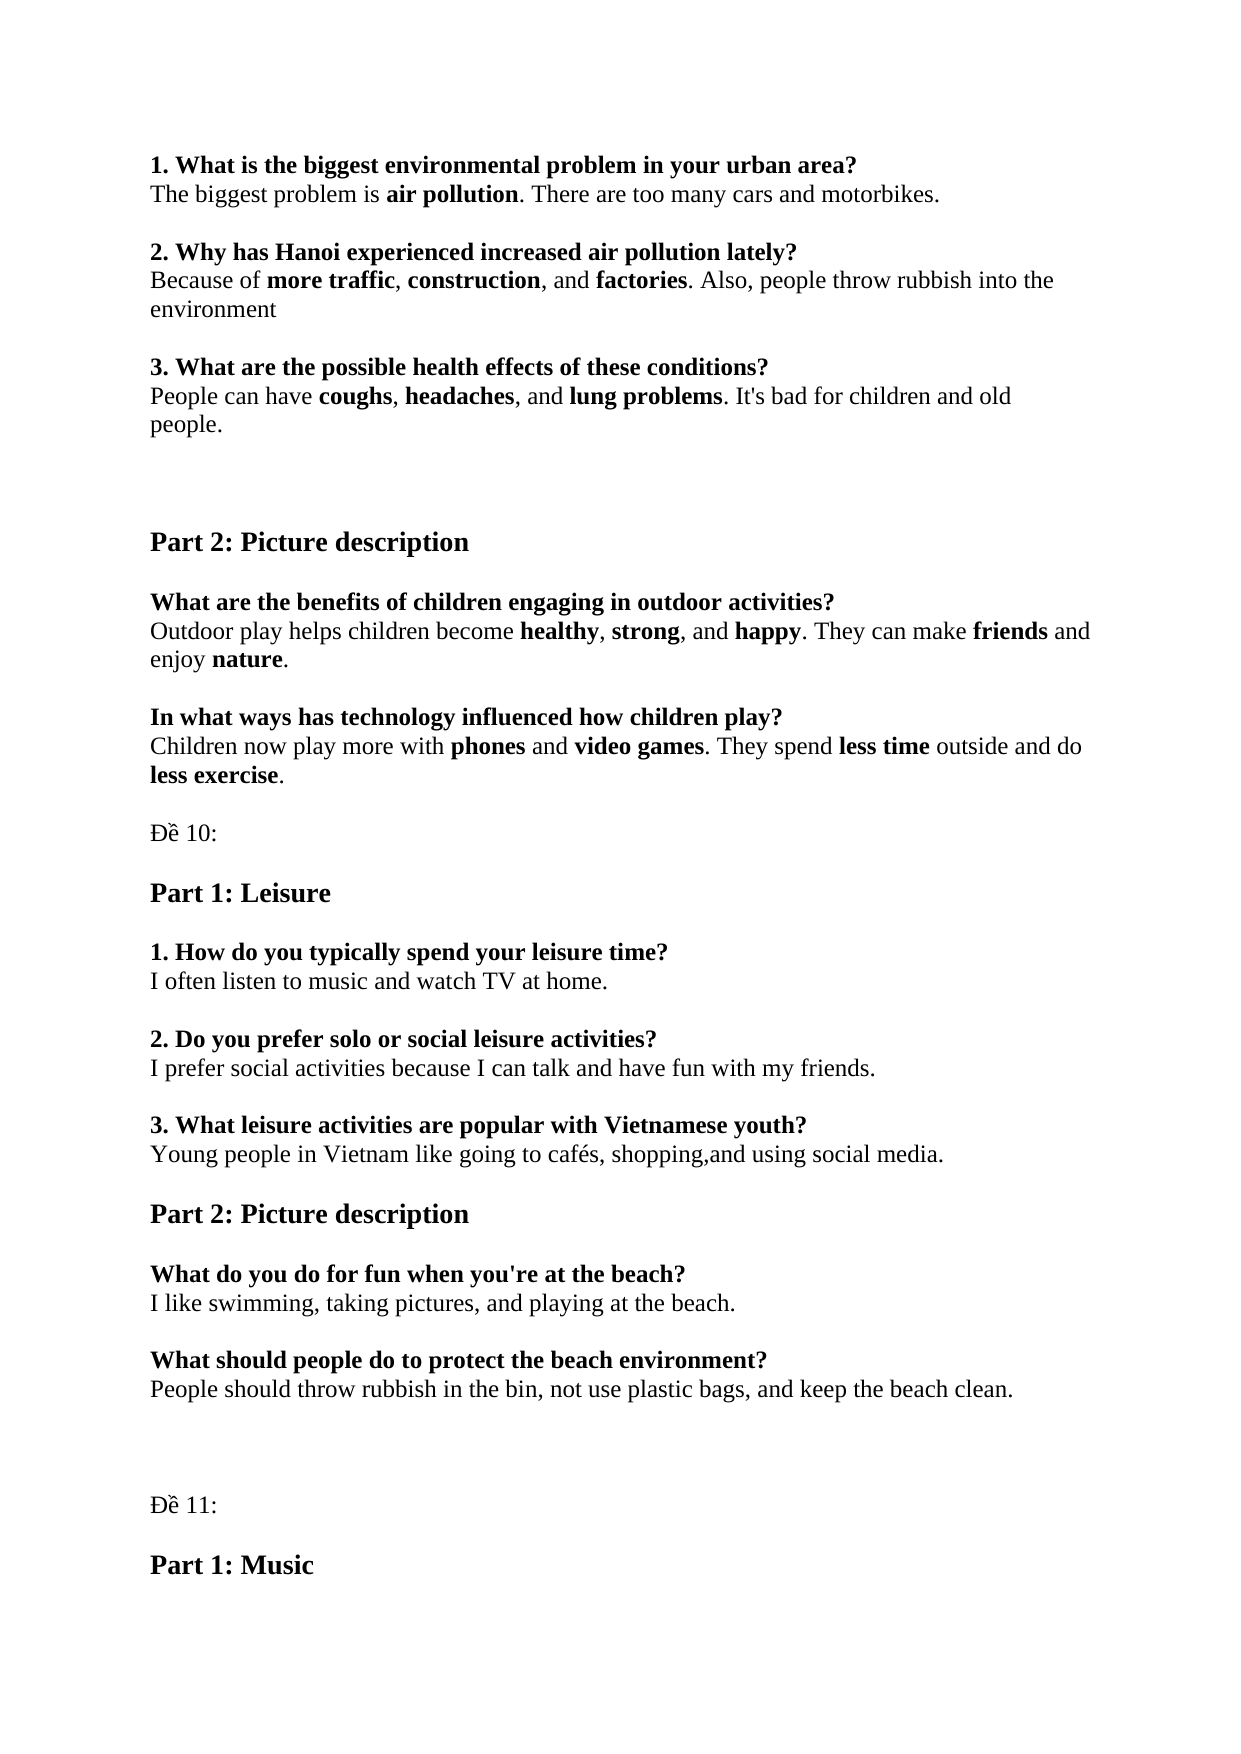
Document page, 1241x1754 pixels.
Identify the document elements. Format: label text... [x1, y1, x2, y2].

text Part 1: Leisure [150, 876, 1090, 908]
text Đề 11: [150, 1490, 1090, 1519]
text 2. Why has Hanoi experienced increased air pollution lately? Because of more traffic, construction, and factories. Also, people throw rubbish into the environment [150, 237, 1090, 323]
text 3. What leisure activities are popular with Vietnamese youth? Young people in Vietnam like going to cafés, shopping,and using social media. [150, 1111, 1090, 1168]
text 1. How do you typically spend your leisure time? I often listen to music and watch TV at home. [150, 937, 1090, 995]
text Part 2: Picture description [150, 1197, 1090, 1230]
text Part 2: Picture description [150, 525, 1090, 558]
text In what ways has technology influenced how children play? Children now play more with phones and video games. They spend less time outside and do less exercise. [150, 702, 1090, 789]
text 2. Do you prefer solo or social leisure activities? I prefer social activities because I can talk and have fun with my friends. [150, 1024, 1090, 1081]
text Đề 10: [150, 818, 1090, 847]
text 3. What are the possible health effects of these conditions? People can have coughs, headaches, and lung problems. It's bad for children and old people. [150, 352, 1090, 438]
text Part 1: Music [150, 1548, 1090, 1580]
text What should people do to protect the beach environment? People should throw rubbish in the bin, not use plastic bags, and keep the beach clean. [150, 1346, 1090, 1403]
text 1. What is the biggest environmental problem in your urban area? The biggest problem is air pollution. There are too many cars and motorbikes. [150, 150, 1090, 207]
text What do you do for fun when you're at the beach? I like swimming, taking pictures, and playing at the beach. [150, 1259, 1090, 1316]
text What are the benefits of children engaging in outdoor activities? Outdoor play helps children become healthy, strong, and happy. They can make friends and enjoy nature. [150, 587, 1090, 673]
